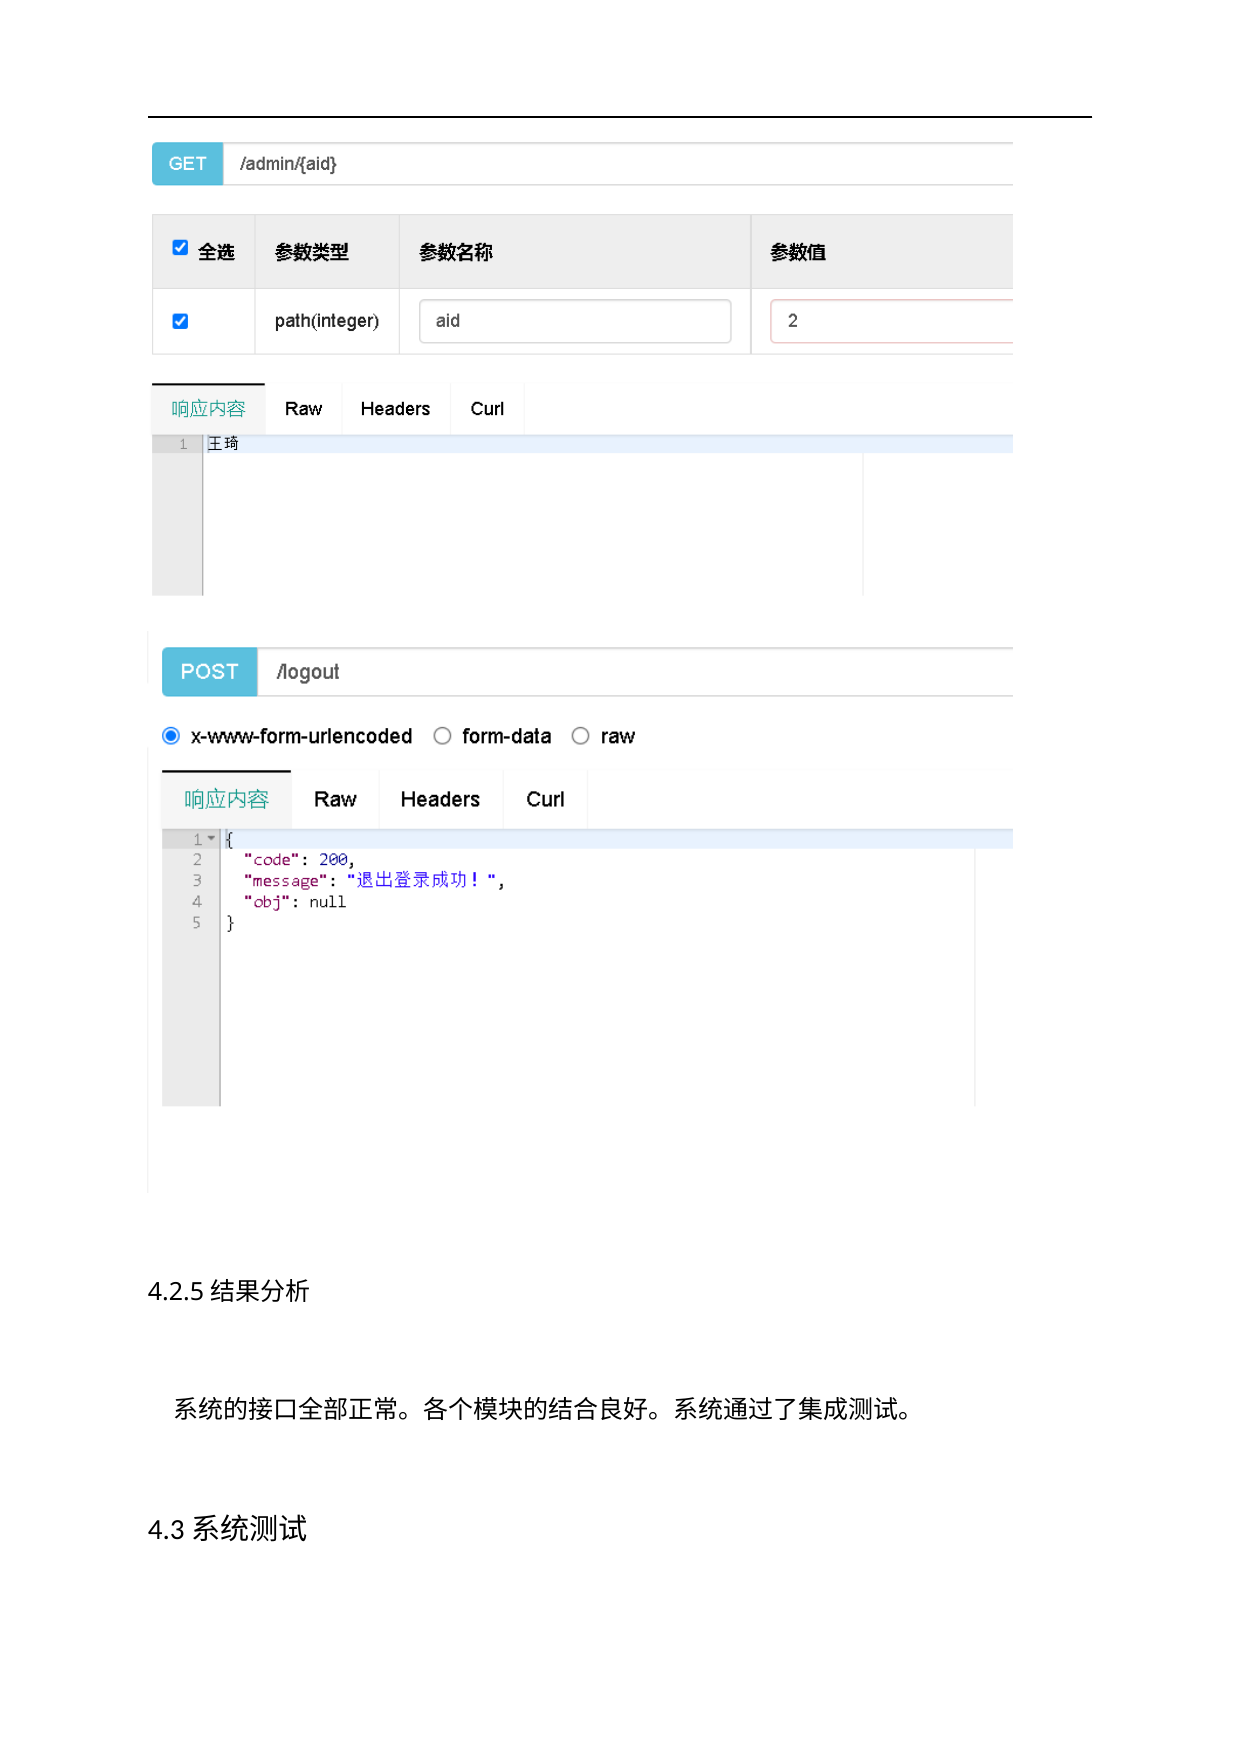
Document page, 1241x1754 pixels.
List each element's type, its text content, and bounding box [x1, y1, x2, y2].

subtitle 4.3 系统测试 [148, 1494, 1092, 1559]
subtitle 4.2.5 结果分析 [148, 1257, 1092, 1322]
picture [147, 631, 1013, 1193]
picture [147, 130, 1013, 609]
text 系统的接口全部正常。各个模块的结合良好。系统通过了集成测试。 [148, 1376, 1092, 1441]
